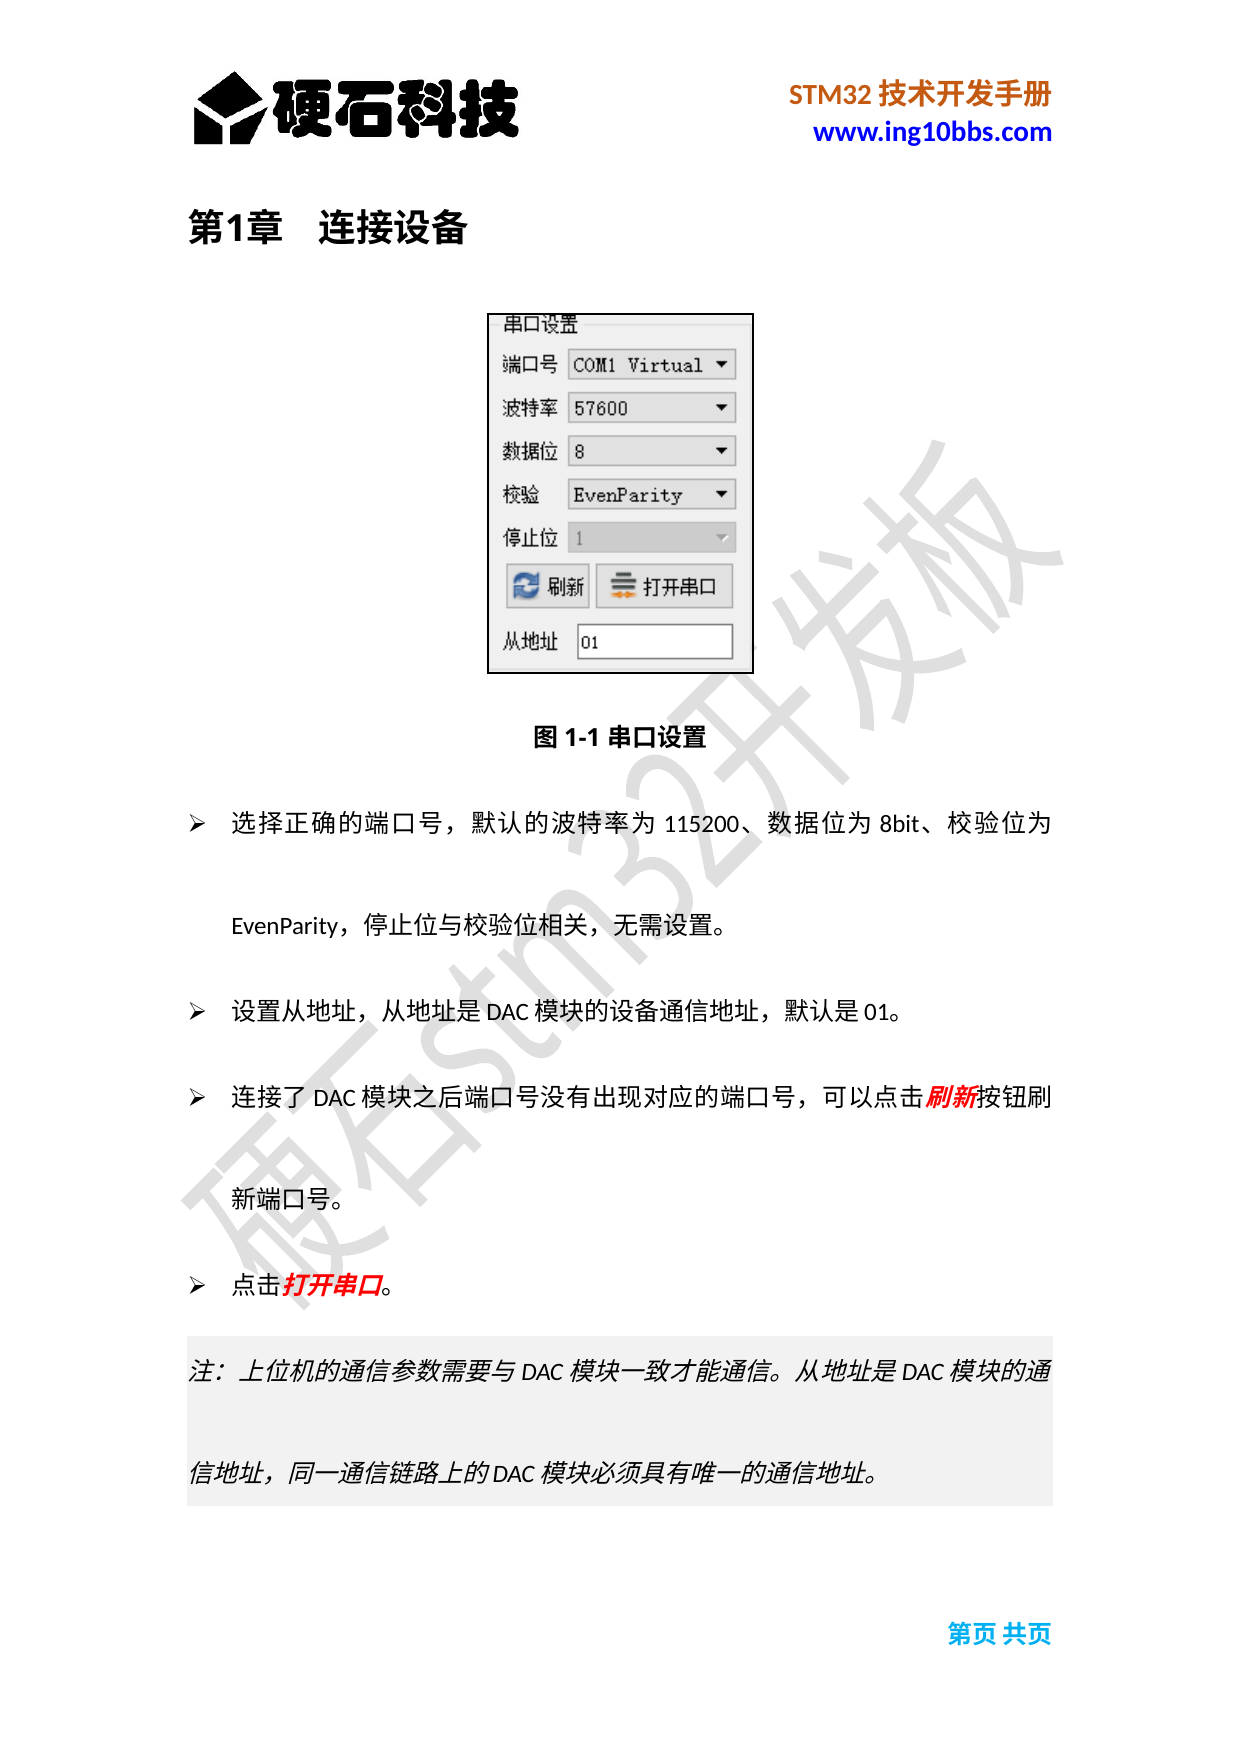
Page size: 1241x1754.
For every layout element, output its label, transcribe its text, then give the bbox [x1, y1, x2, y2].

list 点击打开串口。 [187, 1250, 1053, 1318]
subtitle 连接设备 [187, 191, 1053, 259]
text 图 1-1 串口设置 [187, 702, 1053, 770]
text 注：上位机的通信参数需要与DAC模块一致才能通信。从地址是DAC模块的通信地址，同一通信链路上的DAC模块必须具有唯一的通信地址。 [187, 1336, 1053, 1506]
picture [191, 69, 522, 147]
list 选择正确的端口号，默认的波特率为115200、数据位为8bit、校验位为EvenParity，停止位与校验位相关，无需设置。 [187, 788, 1053, 958]
list 设置从地址，从地址是DAC模块的设备通信地址，默认是01。 [187, 976, 1053, 1044]
picture [489, 315, 752, 672]
list 连接了DAC模块之后端口号没有出现对应的端口号，可以点击刷新按钮刷新端口号。 [187, 1062, 1053, 1232]
